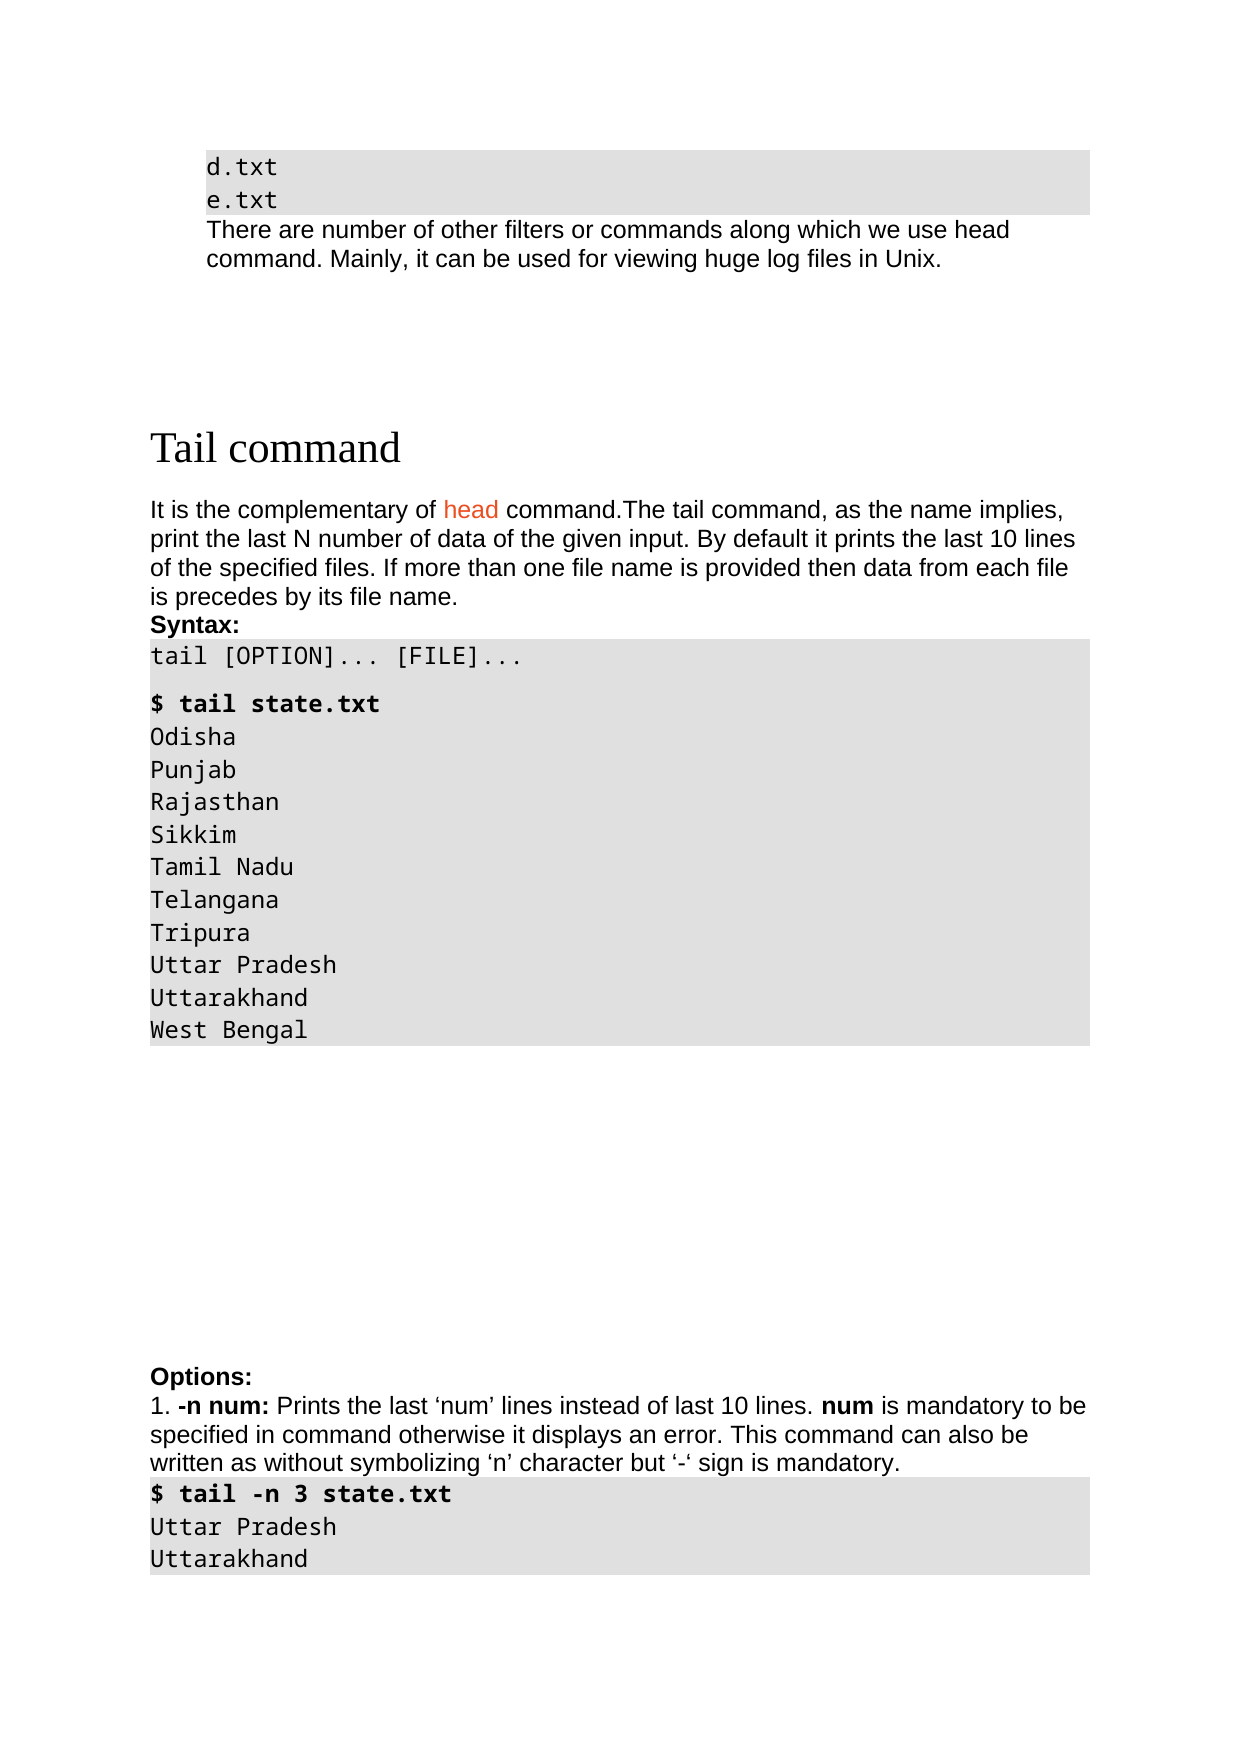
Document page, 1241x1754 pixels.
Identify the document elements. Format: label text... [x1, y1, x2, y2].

text 1. -n num: Prints the last ‘num’ lines instead of last 10 lines. num is mandatory to be specified in command otherwise it displays an error. This command can also be written as without symbolizing ‘n’ character but ‘-‘ sign is mandatory. [150, 1391, 1090, 1477]
text Uttarakhand [150, 981, 1090, 1013]
text West Bengal [150, 1013, 1090, 1046]
text Sikkim [150, 818, 1090, 850]
text It is the complementary of head command.The tail command, as the name implies, print the last N number of data of the given input. By default it prints the last 10 lines of the specified files. If more than one file name is provided then data from each file is precedes by its file name. [150, 495, 1090, 610]
text Tail command [150, 421, 1090, 472]
text Uttar Pradesh [150, 948, 1090, 981]
text Tamil Nadu [150, 850, 1090, 883]
text $ tail -n 3 state.txt [150, 1477, 1090, 1510]
text There are number of other filters or commands along which we use head command. Mainly, it can be used for viewing huge log files in Unix. [206, 215, 1090, 273]
text e.txt [206, 183, 1090, 215]
text Uttarakhand [150, 1542, 1090, 1575]
text Odisha [150, 720, 1090, 752]
text Tripura [150, 915, 1090, 948]
text Uttar Pradesh [150, 1510, 1090, 1542]
text tail [OPTION]... [FILE]... [150, 639, 1090, 672]
text Options: [150, 1362, 1090, 1391]
text $ tail state.txt [150, 687, 1090, 720]
text Syntax: [150, 610, 1090, 639]
text d.txt [206, 150, 1090, 183]
text Rajasthan [150, 785, 1090, 818]
text Punjab [150, 752, 1090, 785]
text Telangana [150, 883, 1090, 915]
